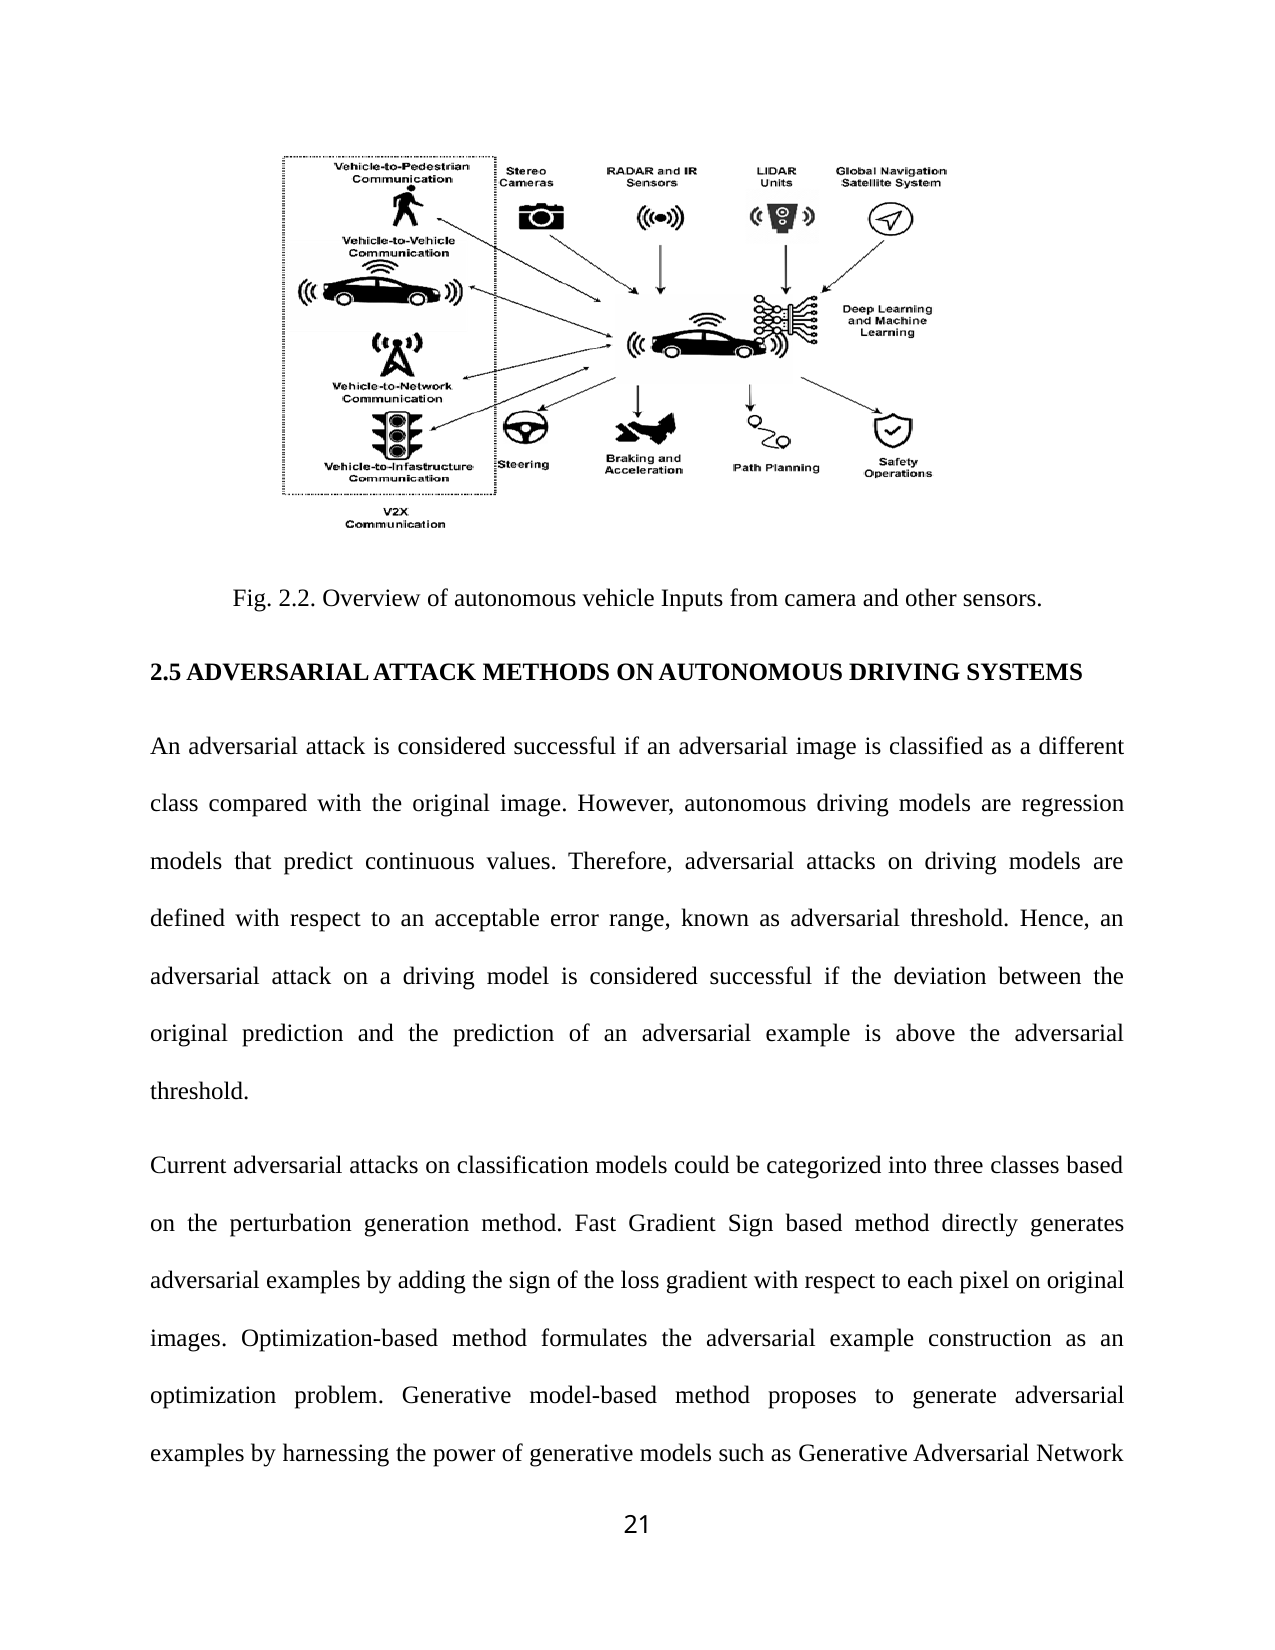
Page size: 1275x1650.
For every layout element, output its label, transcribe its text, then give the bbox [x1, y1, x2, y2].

text An adversarial attack is considered successful if an adversarial image is classified as a different class compared with the original image. However, autonomous driving models are regression models that predict continuous values. Therefore, adversarial attacks on driving models are defined with respect to an acceptable error range, known as adversarial threshold. Hence, an adversarial attack on a driving model is considered successful if the deviation between the original prediction and the prediction of an adversarial example is above the adversarial threshold. [150, 731, 1125, 1105]
text Fig. 2.2. Overview of autonomous vehicle Inputs from camera and other sensors. [150, 583, 1125, 611]
picture [276, 155, 999, 532]
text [150, 1150, 1125, 1466]
text 2.5 ADVERSARIAL ATTACK METHODS ON AUTONOMOUS DRIVING SYSTEMS [150, 657, 1125, 686]
